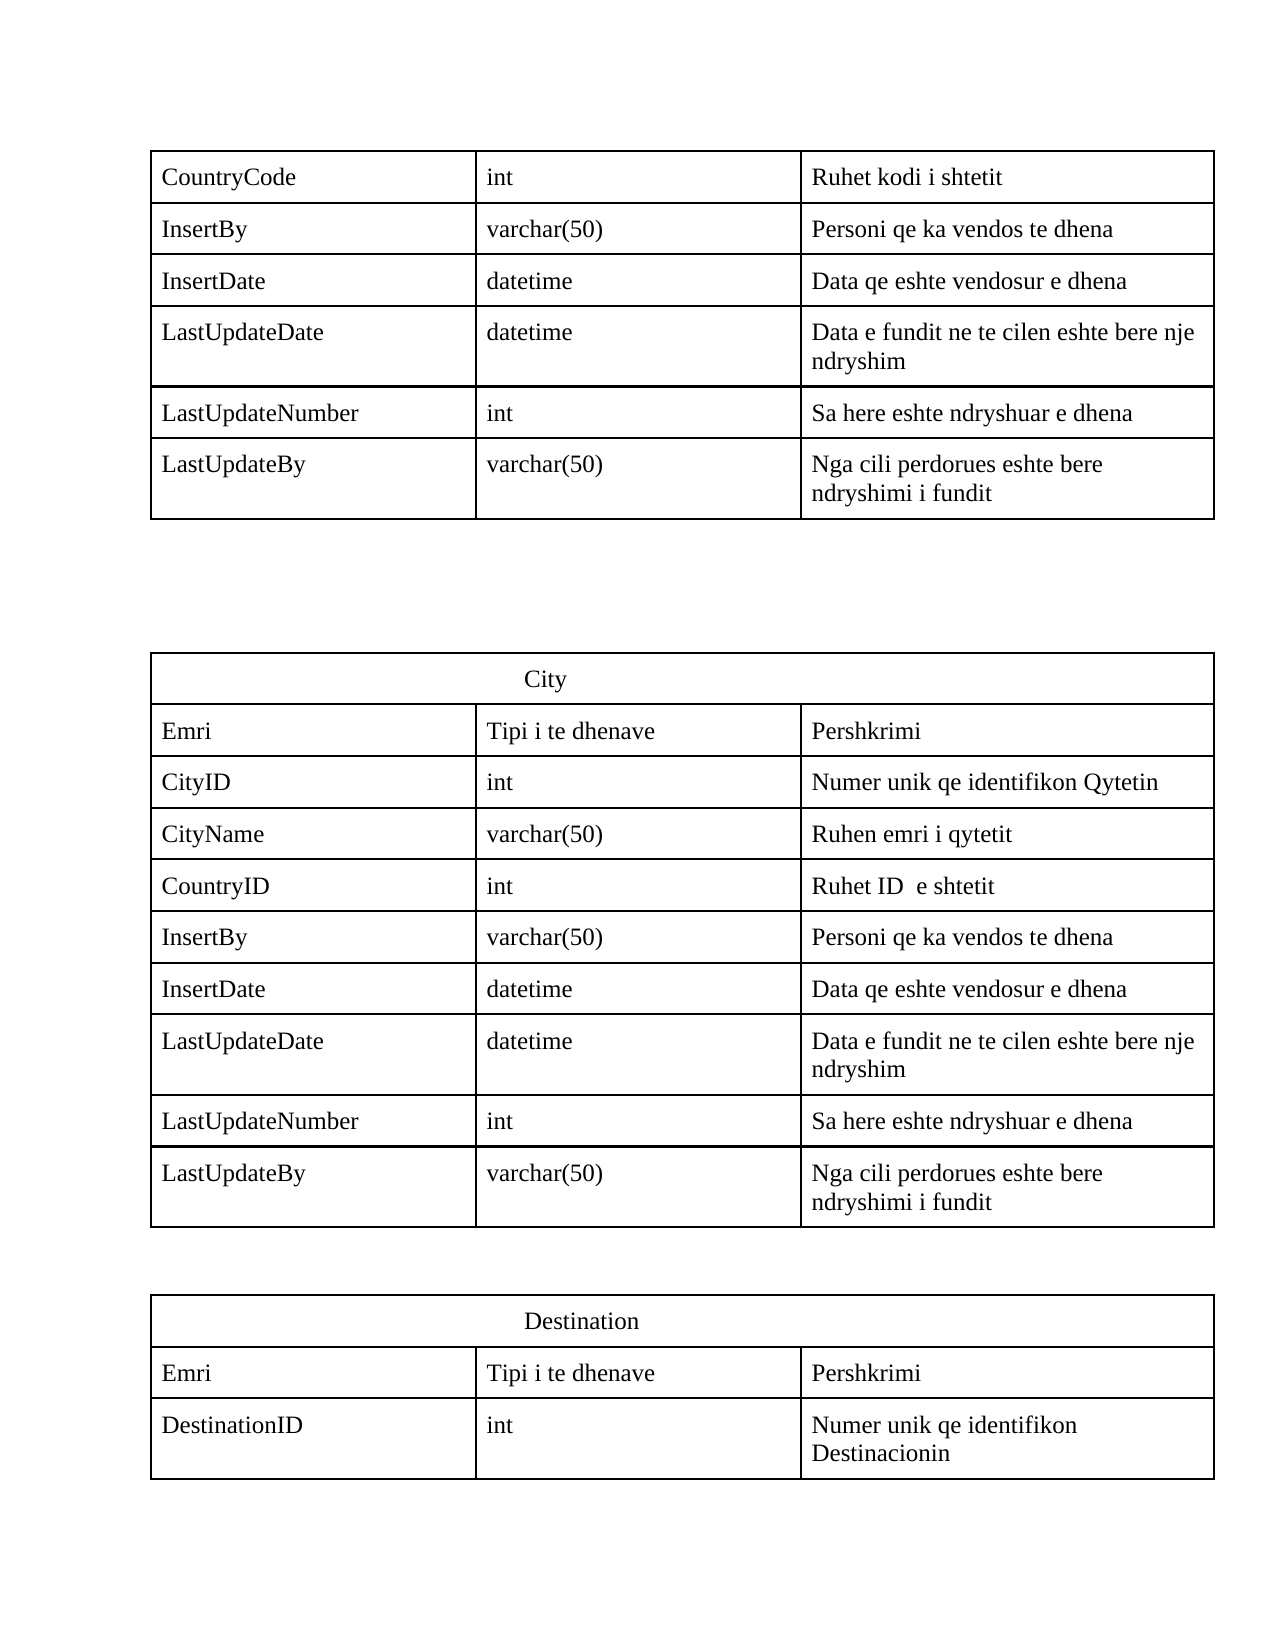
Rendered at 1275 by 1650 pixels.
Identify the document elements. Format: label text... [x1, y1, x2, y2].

table_cell Data qe eshte vendosur e dhena [802, 964, 1213, 1013]
table_header City [152, 654, 1213, 703]
table_cell datetime [477, 307, 800, 385]
table_cell CountryCode [152, 152, 475, 202]
table_cell int [477, 388, 800, 437]
table_cell varchar(50) [477, 1148, 800, 1226]
table_cell Ruhen emri i qytetit [802, 809, 1213, 858]
table_cell varchar(50) [477, 912, 800, 962]
table_cell Sa here eshte ndryshuar e dhena [802, 1096, 1213, 1145]
table_cell Personi qe ka vendos te dhena [802, 912, 1213, 962]
table_cell varchar(50) [477, 439, 800, 517]
table_cell Pershkrimi [802, 1348, 1213, 1397]
table_cell CityName [152, 809, 475, 858]
table_cell Data e fundit ne te cilen eshte bere nje ndryshim [802, 1015, 1213, 1094]
table_cell Data e fundit ne te cilen eshte bere nje ndryshim [802, 307, 1213, 385]
table_cell Ruhet kodi i shtetit [802, 152, 1213, 202]
table_cell Data qe eshte vendosur e dhena [802, 255, 1213, 305]
table_cell datetime [477, 255, 800, 305]
table_header Destination [152, 1296, 1213, 1346]
table_cell Nga cili perdorues eshte bere ndryshimi i fundit [802, 1148, 1213, 1226]
table_cell CountryID [152, 860, 475, 910]
table_cell LastUpdateNumber [152, 388, 475, 437]
table_cell int [477, 860, 800, 910]
table_cell InsertBy [152, 204, 475, 253]
table_cell CityID [152, 757, 475, 807]
table_cell LastUpdateNumber [152, 1096, 475, 1145]
table_cell Emri [152, 705, 475, 755]
table_cell Emri [152, 1348, 475, 1397]
table_cell Numer unik qe identifikon Destinacionin [802, 1399, 1213, 1478]
table_cell varchar(50) [477, 809, 800, 858]
table_cell InsertDate [152, 964, 475, 1013]
table_cell Pershkrimi [802, 705, 1213, 755]
table_cell Ruhet ID e shtetit [802, 860, 1213, 910]
table_cell InsertDate [152, 255, 475, 305]
table_cell LastUpdateDate [152, 1015, 475, 1094]
table_cell InsertBy [152, 912, 475, 962]
table_cell Tipi i te dhenave [477, 705, 800, 755]
table_cell int [477, 152, 800, 202]
table_cell datetime [477, 964, 800, 1013]
table_cell LastUpdateDate [152, 307, 475, 385]
table_cell int [477, 757, 800, 807]
table_cell int [477, 1096, 800, 1145]
table_cell Personi qe ka vendos te dhena [802, 204, 1213, 253]
table_cell LastUpdateBy [152, 1148, 475, 1226]
table_cell int [477, 1399, 800, 1478]
table_cell Nga cili perdorues eshte bere ndryshimi i fundit [802, 439, 1213, 517]
table_cell Tipi i te dhenave [477, 1348, 800, 1397]
table_cell datetime [477, 1015, 800, 1094]
table_cell Numer unik qe identifikon Qytetin [802, 757, 1213, 807]
table_cell Sa here eshte ndryshuar e dhena [802, 388, 1213, 437]
table_cell LastUpdateBy [152, 439, 475, 517]
table_cell varchar(50) [477, 204, 800, 253]
table_cell DestinationID [152, 1399, 475, 1478]
